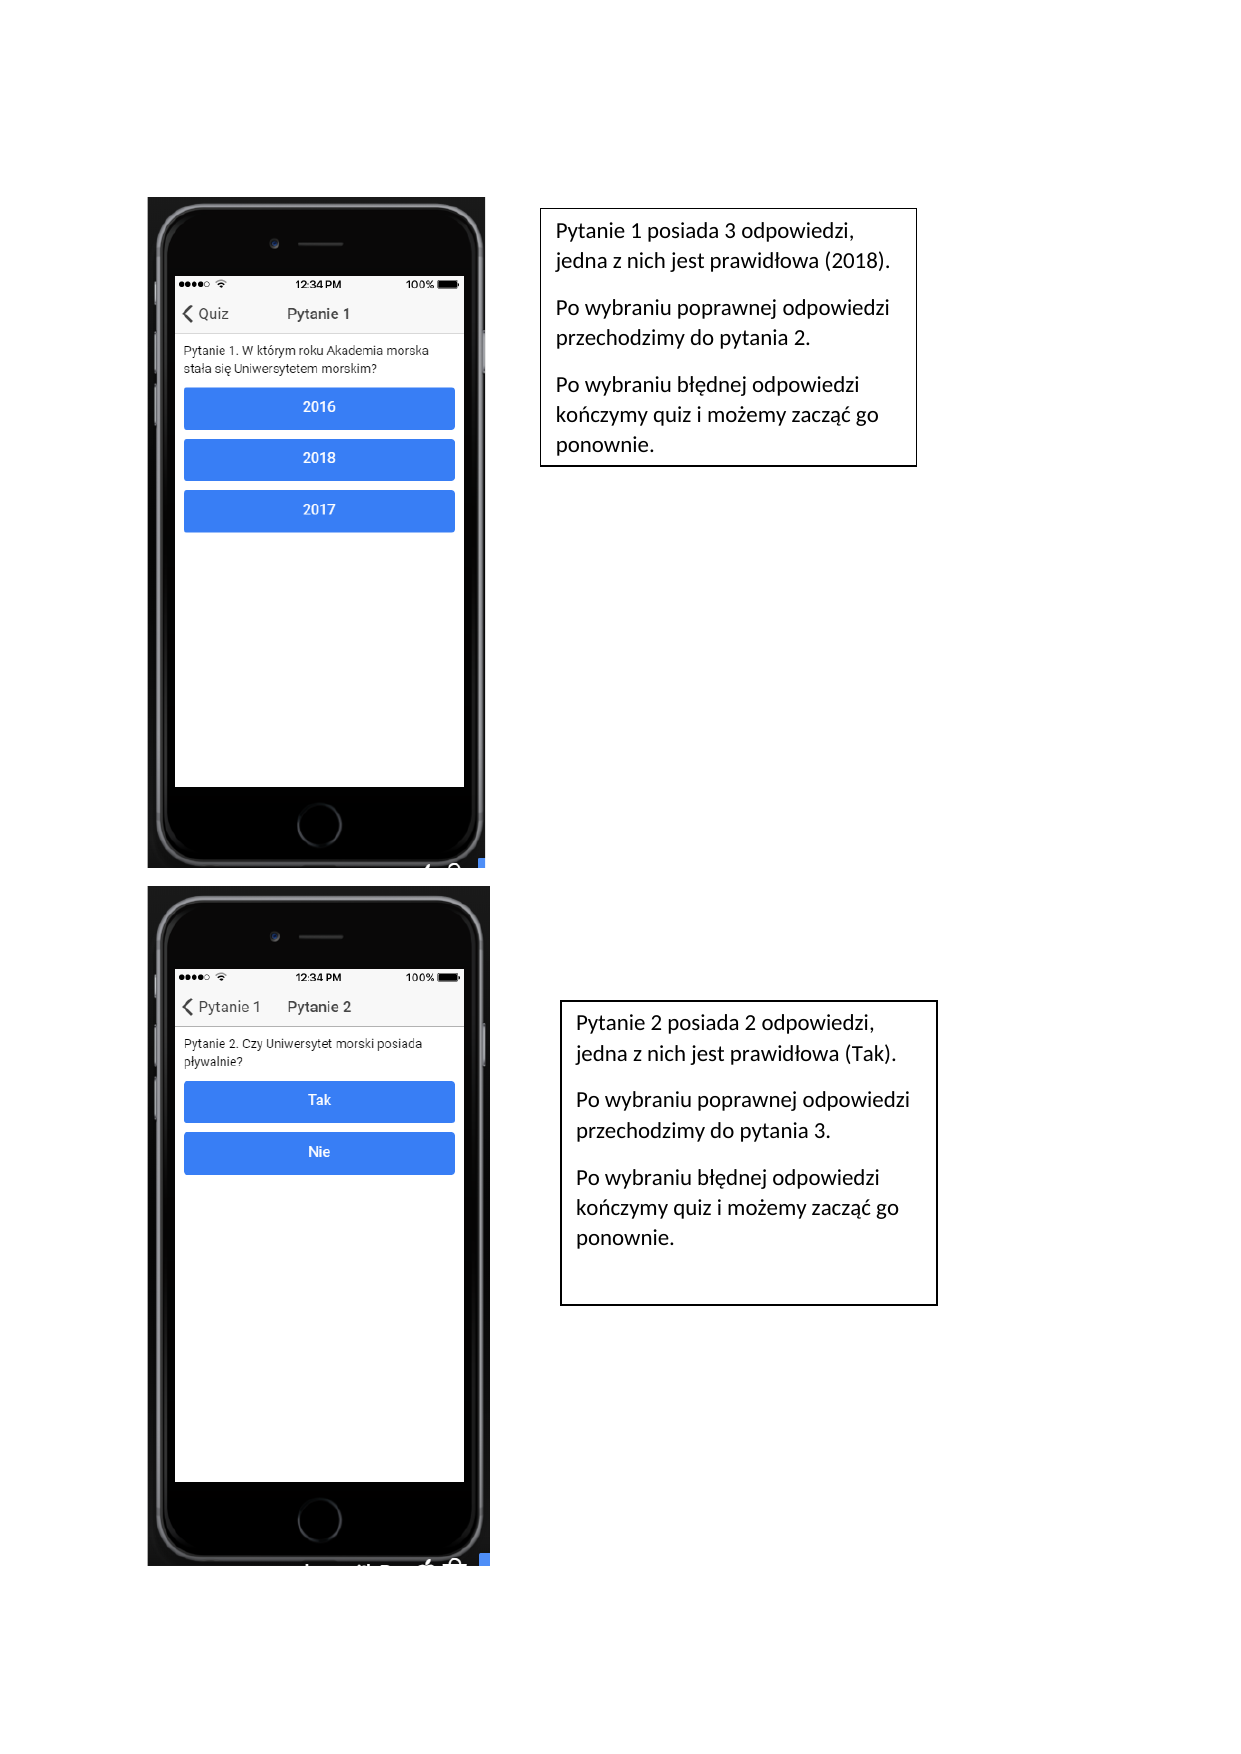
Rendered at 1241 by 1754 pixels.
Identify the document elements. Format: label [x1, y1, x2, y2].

picture [147, 886, 490, 1566]
picture [147, 197, 486, 868]
